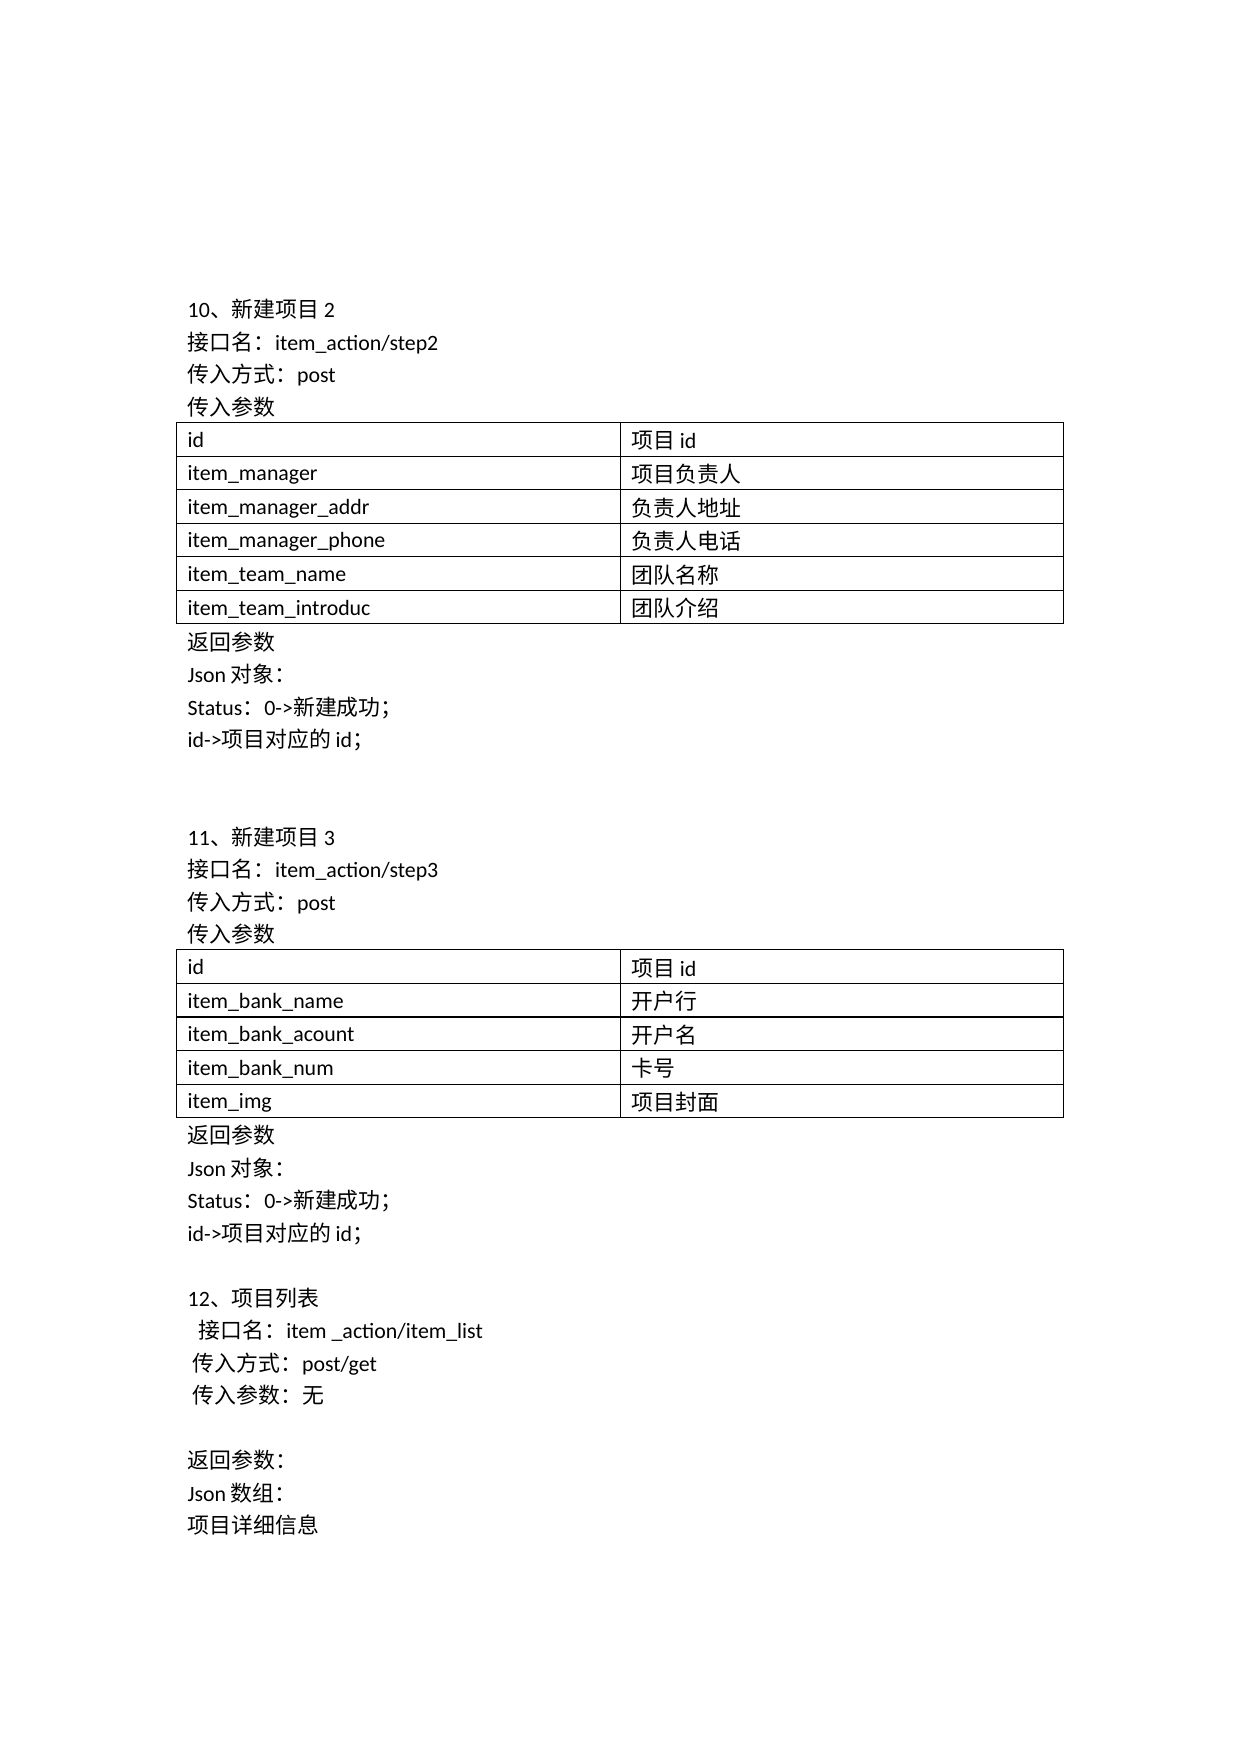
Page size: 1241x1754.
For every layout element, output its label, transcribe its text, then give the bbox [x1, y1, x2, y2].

text Status：0->新建成功； [187, 689, 1053, 722]
table_cell item_manager [177, 457, 620, 489]
text 接口名：item_action/step2 [187, 324, 1053, 357]
text Json对象： [187, 1151, 1053, 1183]
table_cell item_img [177, 1085, 620, 1117]
table_cell item_manager_phone [177, 524, 620, 556]
text 返回参数 [187, 624, 1053, 657]
text 返回参数 [187, 1118, 1053, 1151]
table_cell item_team_name [177, 557, 620, 590]
text 接口名：item _action/item_list [187, 1313, 1053, 1346]
table_cell 卡号 [621, 1051, 1063, 1083]
text id->项目对应的id； [187, 1216, 1053, 1248]
table_cell item_team_introduc [177, 591, 620, 623]
text 10、新建项目2 [187, 292, 1053, 324]
table_header 项目id [621, 423, 1063, 456]
text Status：0->新建成功； [187, 1183, 1053, 1216]
table_cell 团队名称 [621, 557, 1063, 590]
text 项目详细信息 [187, 1508, 1053, 1541]
table_cell 开户名 [621, 1018, 1063, 1050]
table_cell item_bank_num [177, 1051, 620, 1083]
text 传入参数 [187, 389, 1053, 422]
text 传入方式：post/get [187, 1346, 1053, 1378]
table_cell 项目负责人 [621, 457, 1063, 489]
text 接口名：item_action/step3 [187, 852, 1053, 884]
text 传入方式：post [187, 357, 1053, 389]
table_cell 负责人地址 [621, 490, 1063, 523]
table_cell item_bank_acount [177, 1018, 620, 1050]
text 返回参数： [187, 1443, 1053, 1476]
table_cell item_bank_name [177, 984, 620, 1016]
text 传入参数 [187, 917, 1053, 949]
table_cell 项目封面 [621, 1085, 1063, 1117]
table_cell 负责人电话 [621, 524, 1063, 556]
text id->项目对应的id； [187, 722, 1053, 754]
table_header id [177, 423, 620, 456]
table_header id [177, 950, 620, 983]
table_header 项目id [621, 950, 1063, 983]
text 传入参数：无 [187, 1378, 1053, 1411]
text 12、项目列表 [187, 1281, 1053, 1313]
text 11、新建项目3 [187, 819, 1053, 852]
table_cell 开户行 [621, 984, 1063, 1016]
text 传入方式：post [187, 884, 1053, 917]
table_cell 团队介绍 [621, 591, 1063, 623]
text Json数组： [187, 1476, 1053, 1508]
text Json对象： [187, 657, 1053, 689]
table_cell item_manager_addr [177, 490, 620, 523]
